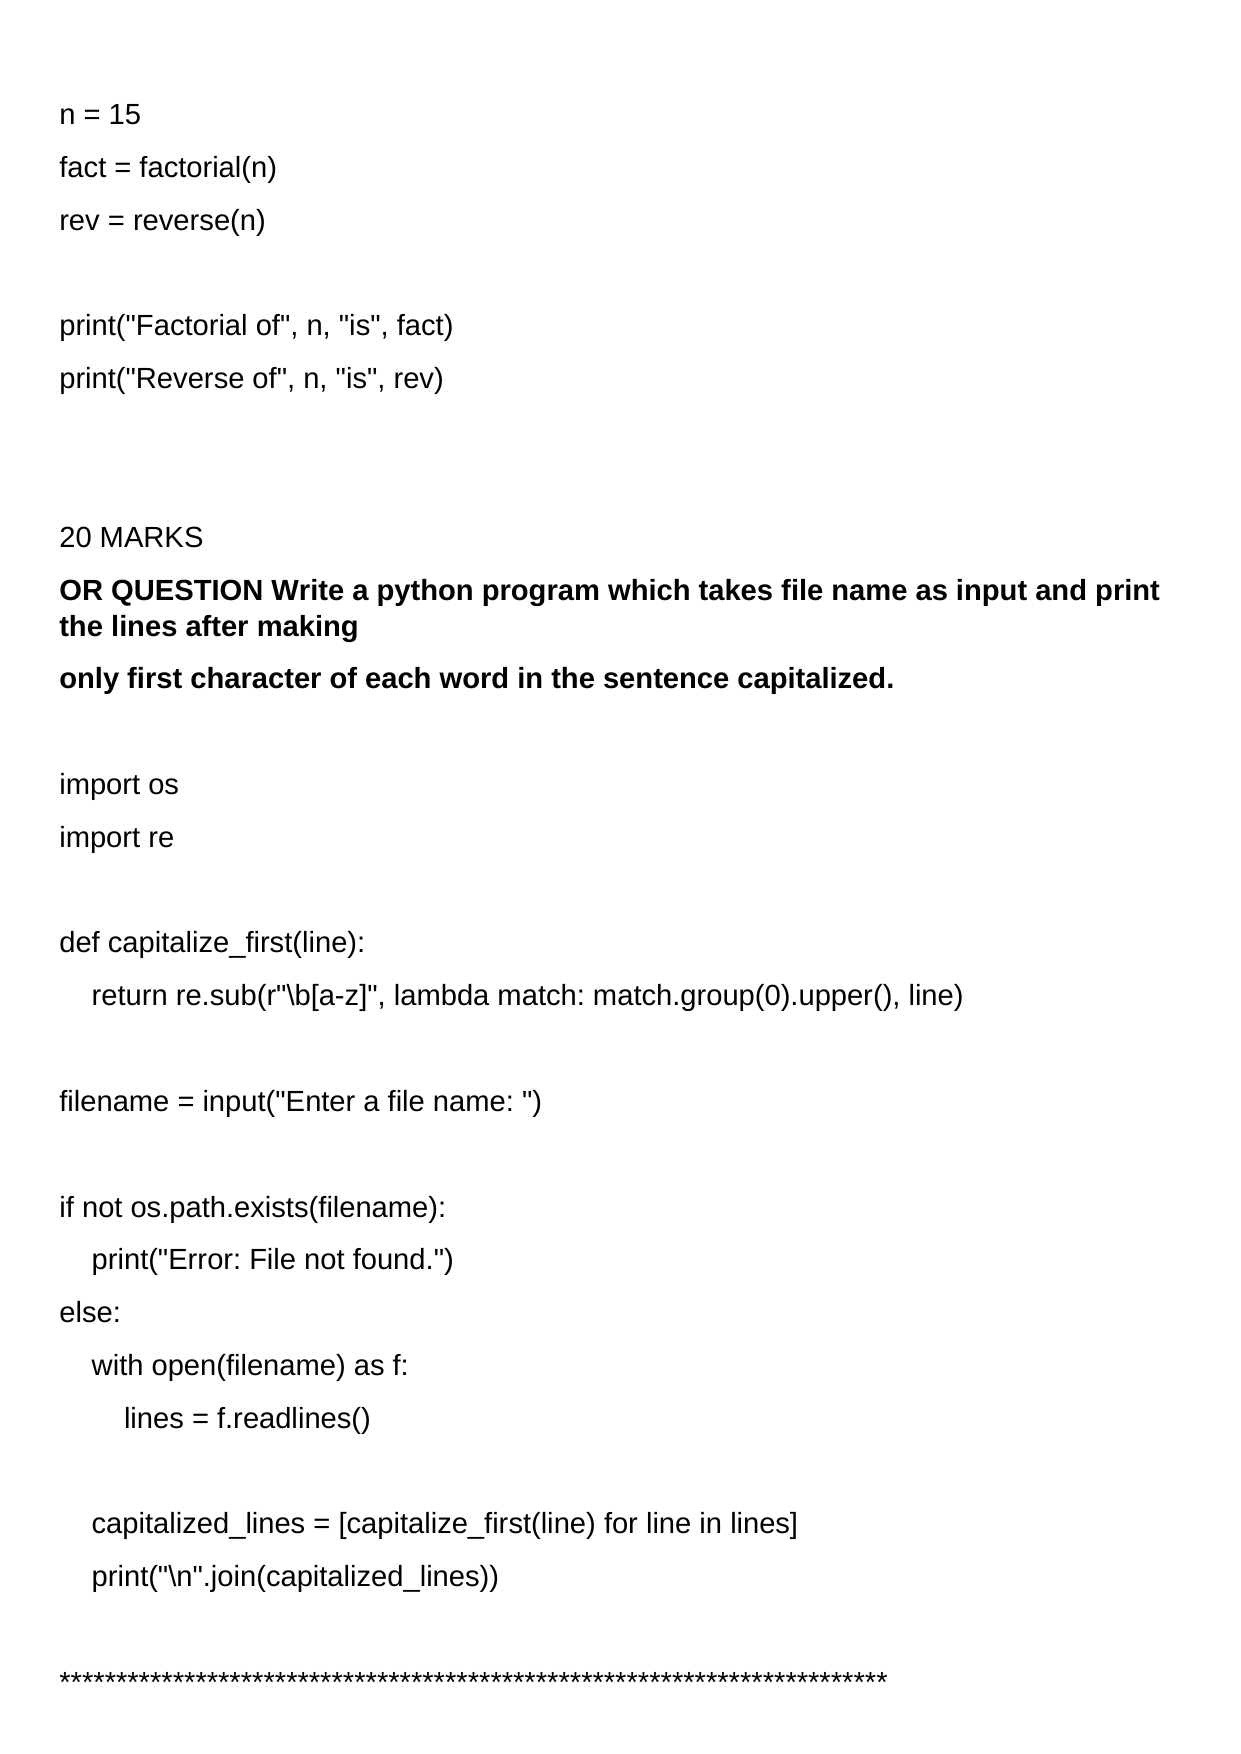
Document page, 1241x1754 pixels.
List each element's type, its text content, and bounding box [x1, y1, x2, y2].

text with open(filename) as f: [59, 1348, 1181, 1382]
text fact = factorial(n) [59, 150, 1181, 183]
text capitalized_lines = [capitalize_first(line) for line in lines] [59, 1506, 1181, 1540]
text only first character of each word in the sentence capitalized. [59, 661, 1181, 695]
text else: [59, 1295, 1181, 1329]
text import re [59, 820, 1181, 853]
text def capitalize_first(line): [59, 926, 1181, 959]
text print("\n".join(capitalized_lines)) [59, 1559, 1181, 1593]
text return re.sub(r"\b[a-z]", lambda match: match.group(0).upper(), line) [59, 978, 1181, 1012]
text rev = reverse(n) [59, 203, 1181, 236]
text print("Factorial of", n, "is", fact) [59, 308, 1181, 342]
text filename = input("Enter a file name: ") [59, 1084, 1181, 1117]
text print("Error: File not found.") [59, 1242, 1181, 1276]
text import os [59, 767, 1181, 801]
text 20 MARKS [59, 520, 1181, 553]
text ************************************************************************* [59, 1665, 1181, 1698]
text OR QUESTION Write a python program which takes file name as input and print the lines after making [59, 572, 1181, 642]
text lines = f.readlines() [59, 1401, 1181, 1434]
text if not os.path.exists(filename): [59, 1189, 1181, 1223]
text n = 15 [59, 97, 1181, 131]
text print("Reverse of", n, "is", rev) [59, 361, 1181, 395]
